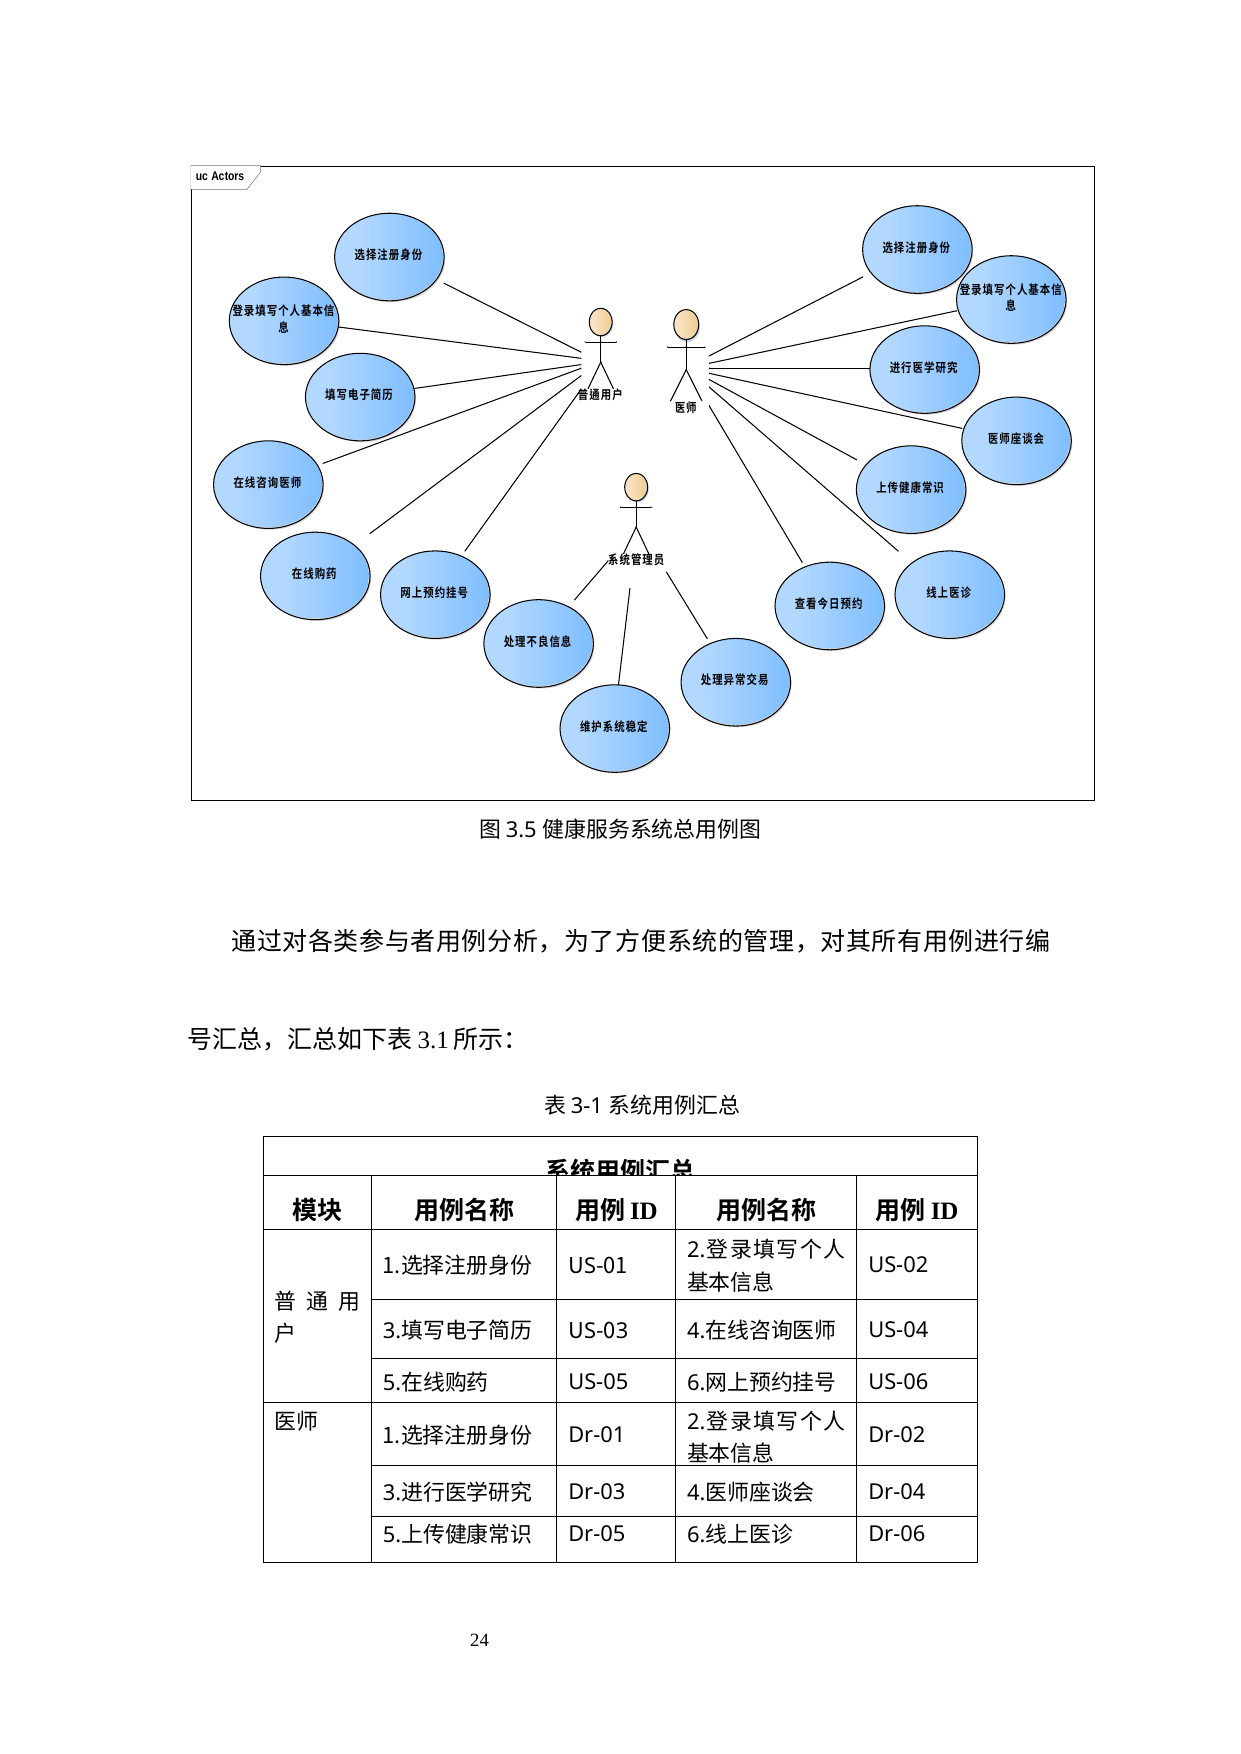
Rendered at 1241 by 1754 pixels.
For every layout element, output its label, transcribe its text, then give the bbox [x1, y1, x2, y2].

table_cell Dr-02 [857, 1403, 977, 1464]
table_cell Dr-06 [857, 1517, 977, 1562]
text 表3-1 系统用例汇总 [187, 1088, 1053, 1120]
table_cell 用例ID [857, 1176, 977, 1229]
table_cell 用例名称 [372, 1176, 556, 1229]
table_cell 用例名称 [676, 1176, 856, 1229]
table_cell 2.登录填写个人基本信息 [676, 1230, 856, 1299]
table_cell 4.医师座谈会 [676, 1466, 856, 1516]
table_cell 3.填写电子简历 [372, 1300, 556, 1358]
table_cell 6.网上预约挂号 [676, 1359, 856, 1402]
table_cell 1.选择注册身份 [372, 1230, 556, 1299]
table_cell US-06 [857, 1359, 977, 1402]
table_cell 模块 [264, 1176, 371, 1229]
table_cell 6.线上医诊 [676, 1517, 856, 1562]
text 通过对各类参与者用例分析，为了方便系统的管理，对其所有用例进行编号汇总，汇总如下表3.1所示： [187, 907, 1053, 1070]
table_cell 1.选择注册身份 [372, 1403, 556, 1464]
table_cell 5.上传健康常识 [372, 1517, 556, 1562]
table_cell Dr-03 [557, 1466, 675, 1516]
table_cell Dr-01 [557, 1403, 675, 1464]
table_cell US-04 [857, 1300, 977, 1358]
table_cell US-01 [557, 1230, 675, 1299]
table_cell Dr-05 [557, 1517, 675, 1562]
table_cell 3.进行医学研究 [372, 1466, 556, 1516]
table_cell US-02 [857, 1230, 977, 1299]
table_cell US-03 [557, 1300, 675, 1358]
table_header 系统用例汇总 [264, 1137, 977, 1175]
table_cell 4.在线咨询医师 [676, 1300, 856, 1358]
text 图3.5 健康服务系统总用例图 [187, 812, 1053, 844]
table_cell 2.登录填写个人基本信息 [676, 1403, 856, 1464]
table_cell US-05 [557, 1359, 675, 1402]
table_cell 普通用户 [264, 1230, 371, 1402]
table_cell 5.在线购药 [372, 1359, 556, 1402]
table_cell Dr-04 [857, 1466, 977, 1516]
table_cell 医师 [264, 1403, 371, 1562]
table_cell 用例ID [557, 1176, 675, 1229]
